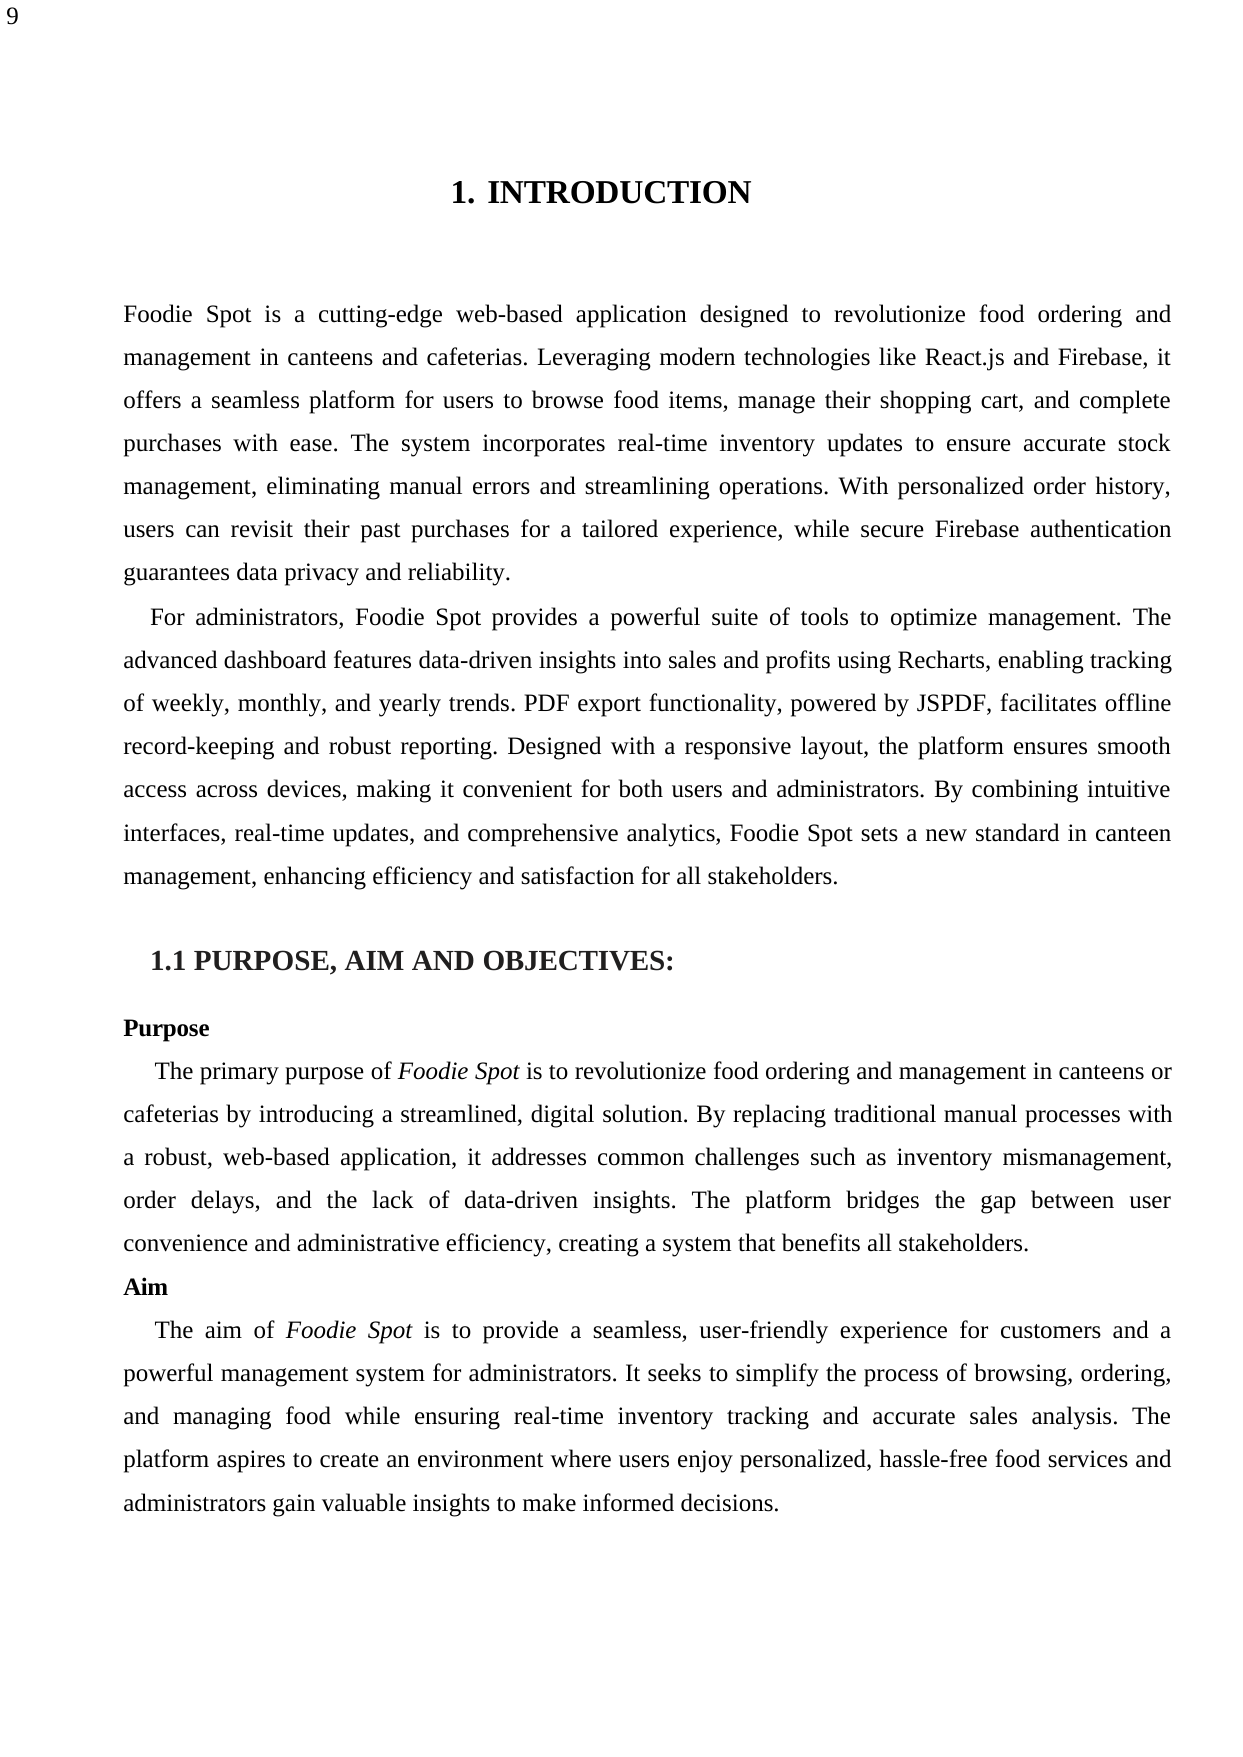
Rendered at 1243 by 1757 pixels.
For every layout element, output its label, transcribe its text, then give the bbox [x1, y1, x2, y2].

text For administrators, Foodie Spot provides a powerful suite of tools to optimize management. The advanced dashboard features data-driven insights into sales and profits using Recharts, enabling tracking of weekly, monthly, and yearly trends. PDF export functionality, powered by JSPDF, facilitates offline record-keeping and robust reporting. Designed with a responsive layout, the platform ensures smooth access across devices, making it convenient for both users and administrators. By combining intuitive interfaces, real-time updates, and comprehensive analytics, Foodie Spot sets a new standard in canteen management, enhancing efficiency and satisfaction for all stakeholders. [123, 602, 1172, 889]
subtitle Aim [123, 1272, 1184, 1301]
text The primary purpose of Foodie Spot is to revolutionize food ordering and management in canteens or cafeterias by introducing a streamlined, digital solution. By replacing traditional manual processes with a robust, web-based application, it addresses common challenges such as inventory mismanagement, order delays, and the lack of data-driven insights. The platform bridges the gap between user convenience and administrative efficiency, creating a system that benefits all stakeholders. [123, 1056, 1172, 1257]
subtitle Purpose [123, 1013, 1184, 1042]
text Foodie Spot is a cutting-edge web-based application designed to revolutionize food ordering and management in canteens and cafeterias. Leveraging modern technologies like React.js and Firebase, it offers a seamless platform for users to browse food items, manage their shopping cart, and complete purchases with ease. The system incorporates real-time inventory updates to ensure accurate stock management, eliminating manual errors and streamlining operations. With personalized order history, users can revisit their past purchases for a tailored experience, while secure Firebase authentication guarantees data privacy and reliability. [123, 299, 1172, 586]
text The aim of Foodie Spot is to provide a seamless, user-friendly experience for customers and a powerful management system for administrators. It seeks to simplify the process of browsing, ordering, and managing food while ensuring real-time inventory tracking and accurate sales analysis. The platform aspires to create an environment where users enjoy personalized, hassle-free food services and administrators gain valuable insights to make informed decisions. [123, 1315, 1172, 1516]
list PURPOSE, AIM AND OBJECTIVES: [150, 943, 1184, 977]
list INTRODUCTION [450, 172, 1184, 210]
